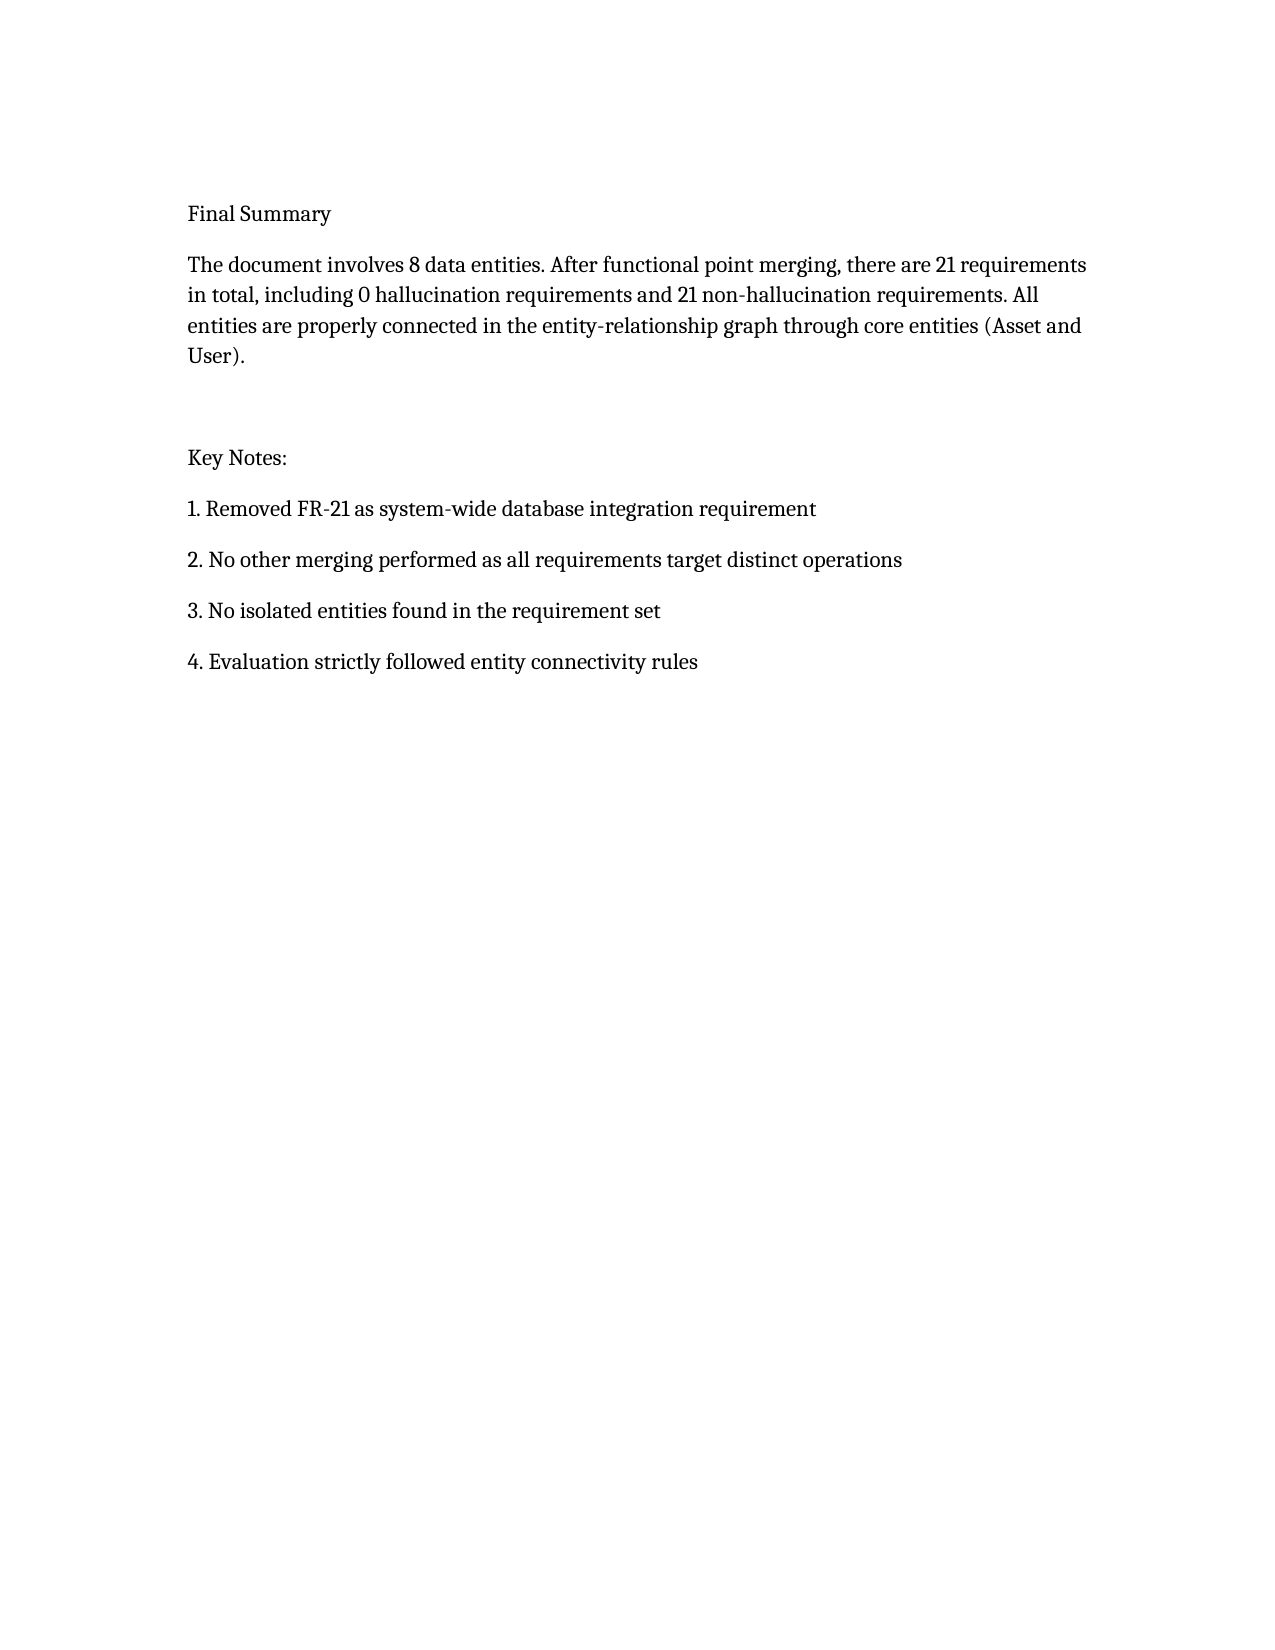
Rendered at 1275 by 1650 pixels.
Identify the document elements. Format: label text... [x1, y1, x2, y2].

text Key Notes: [187, 445, 1087, 471]
text 1. Removed FR-21 as system-wide database integration requirement [187, 496, 1087, 522]
text Final Summary [187, 201, 1087, 227]
text 3. No isolated entities found in the requirement set [187, 598, 1087, 624]
text The document involves 8 data entities. After functional point merging, there are 21 requirements in total, including 0 hallucination requirements and 21 non-hallucination requirements. All entities are properly connected in the entity-relationship graph through core entities (Asset and User). [187, 252, 1087, 369]
text 4. Evaluation strictly followed entity connectivity rules [187, 649, 1087, 675]
text 2. No other merging performed as all requirements target distinct operations [187, 547, 1087, 573]
